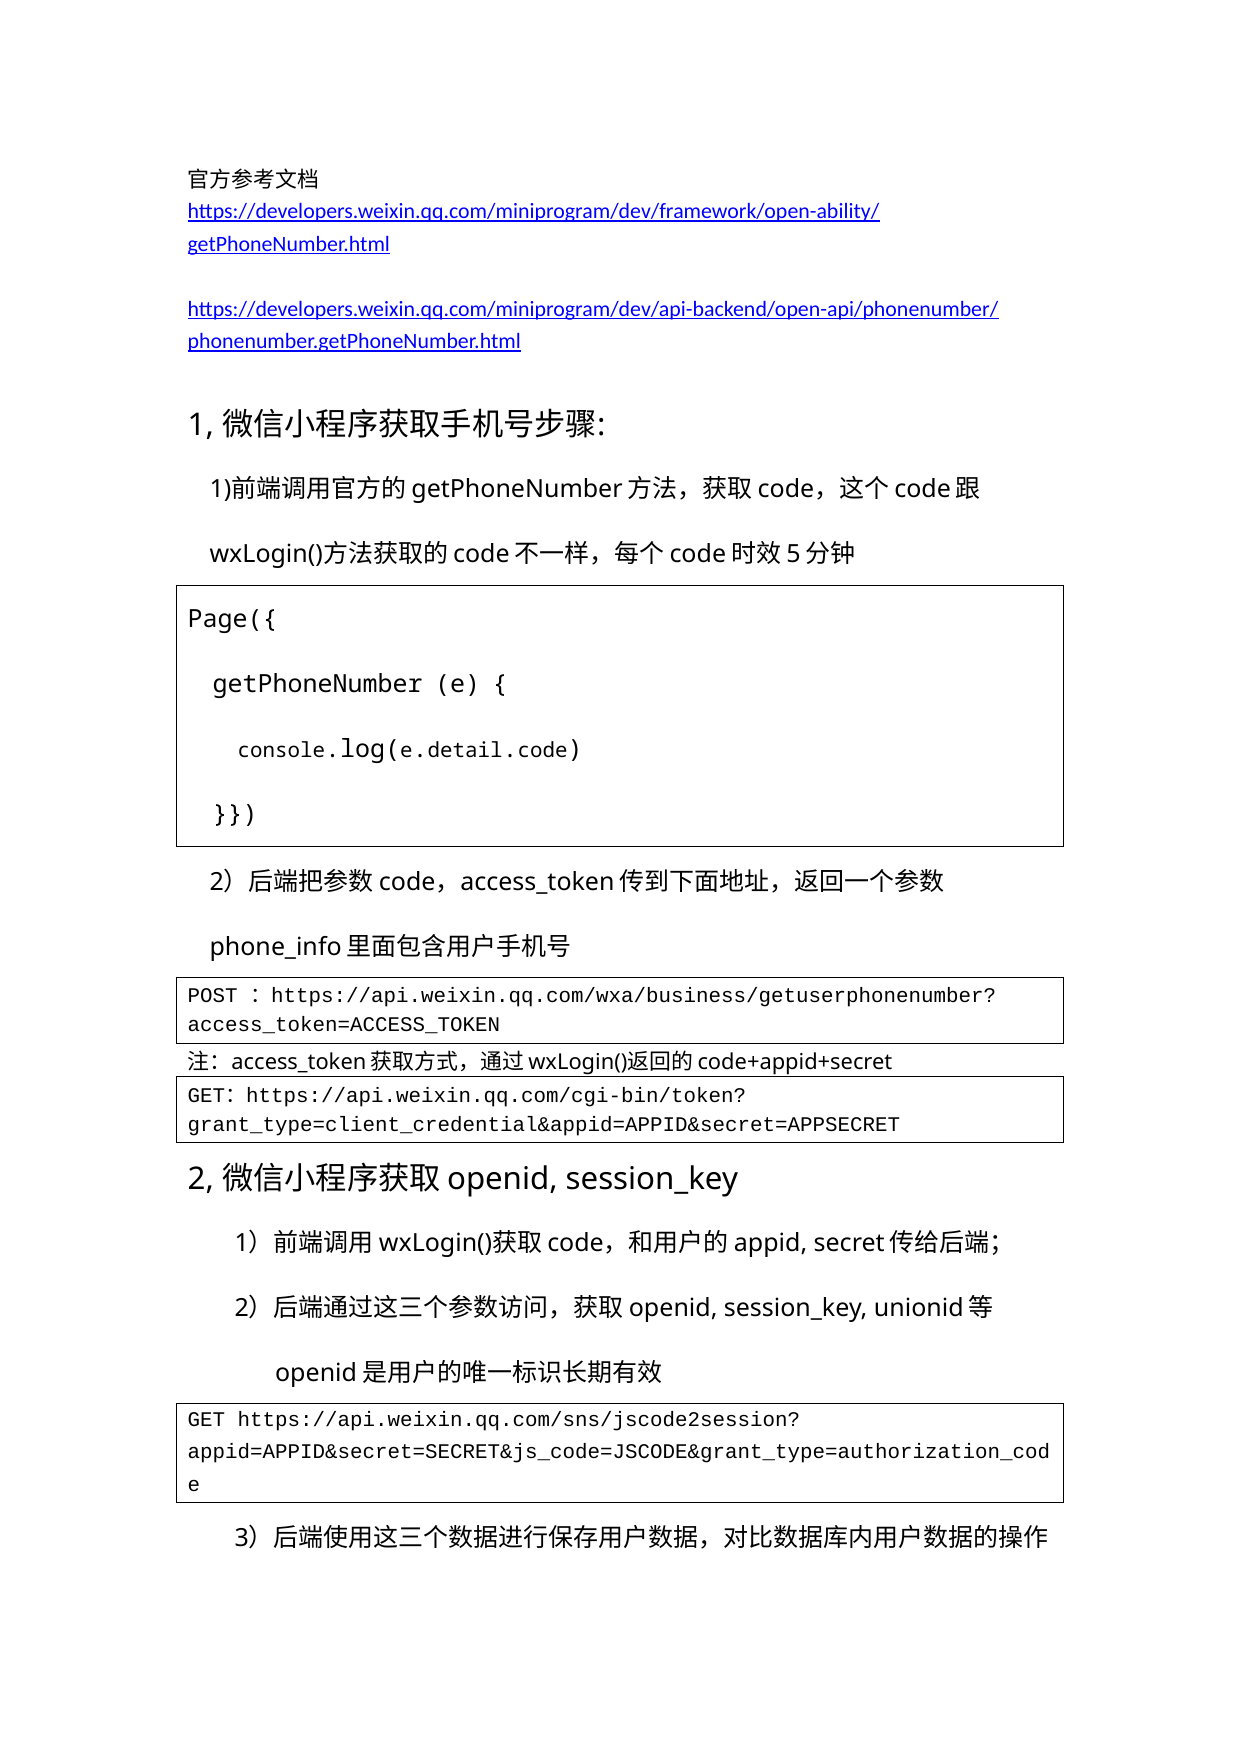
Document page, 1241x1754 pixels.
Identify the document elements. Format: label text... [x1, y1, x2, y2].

list 后端使用这三个数据进行保存用户数据，对比数据库内用户数据的操作 [209, 1503, 1053, 1568]
table_header Page({ getPhoneNumber (e) { console.log(e.detail.code) }}) [177, 586, 1063, 846]
list 后端通过这三个参数访问，获取openid, session_key, unionid等 [209, 1273, 1053, 1338]
text https://developers.weixin.qq.com/miniprogram/dev/api-backend/open-api/phonenumber/phonenumber.getPhoneNumber.html [187, 292, 1053, 357]
text https://developers.weixin.qq.com/miniprogram/dev/framework/open-ability/getPhoneNumber.html [187, 194, 1053, 259]
table_header GET https://api.weixin.qq.com/sns/jscode2session?appid=APPID&secret=SECRET&js_code=JSCODE&grant_type=authorization_code [177, 1404, 1063, 1502]
text 1)前端调用官方的getPhoneNumber方法，获取code，这个code跟wxLogin()方法获取的code不一样，每个code时效5分钟 [209, 454, 1053, 584]
text 2, 微信小程序获取openid, session_key [187, 1143, 1053, 1208]
text 官方参考文档 [187, 162, 1053, 194]
list 前端调用wxLogin()获取code，和用户的appid, secret传给后端； [209, 1208, 1053, 1273]
list 后端把参数code，access_token传到下面地址，返回一个参数 phone_info里面包含用户手机号 [209, 847, 1053, 977]
table_header GET：https://api.weixin.qq.com/cgi-bin/token?grant_type=client_credential&appid=APPID&secret=APPSECRET [177, 1077, 1063, 1142]
table_header POST ：https://api.weixin.qq.com/wxa/business/getuserphonenumber?access_token=ACCESS_TOKEN [177, 978, 1063, 1043]
text openid是用户的唯一标识长期有效 [231, 1338, 1053, 1403]
text 注：access_token获取方式，通过wxLogin()返回的code+appid+secret [187, 1044, 1053, 1076]
text 1, 微信小程序获取手机号步骤: [187, 389, 1053, 454]
